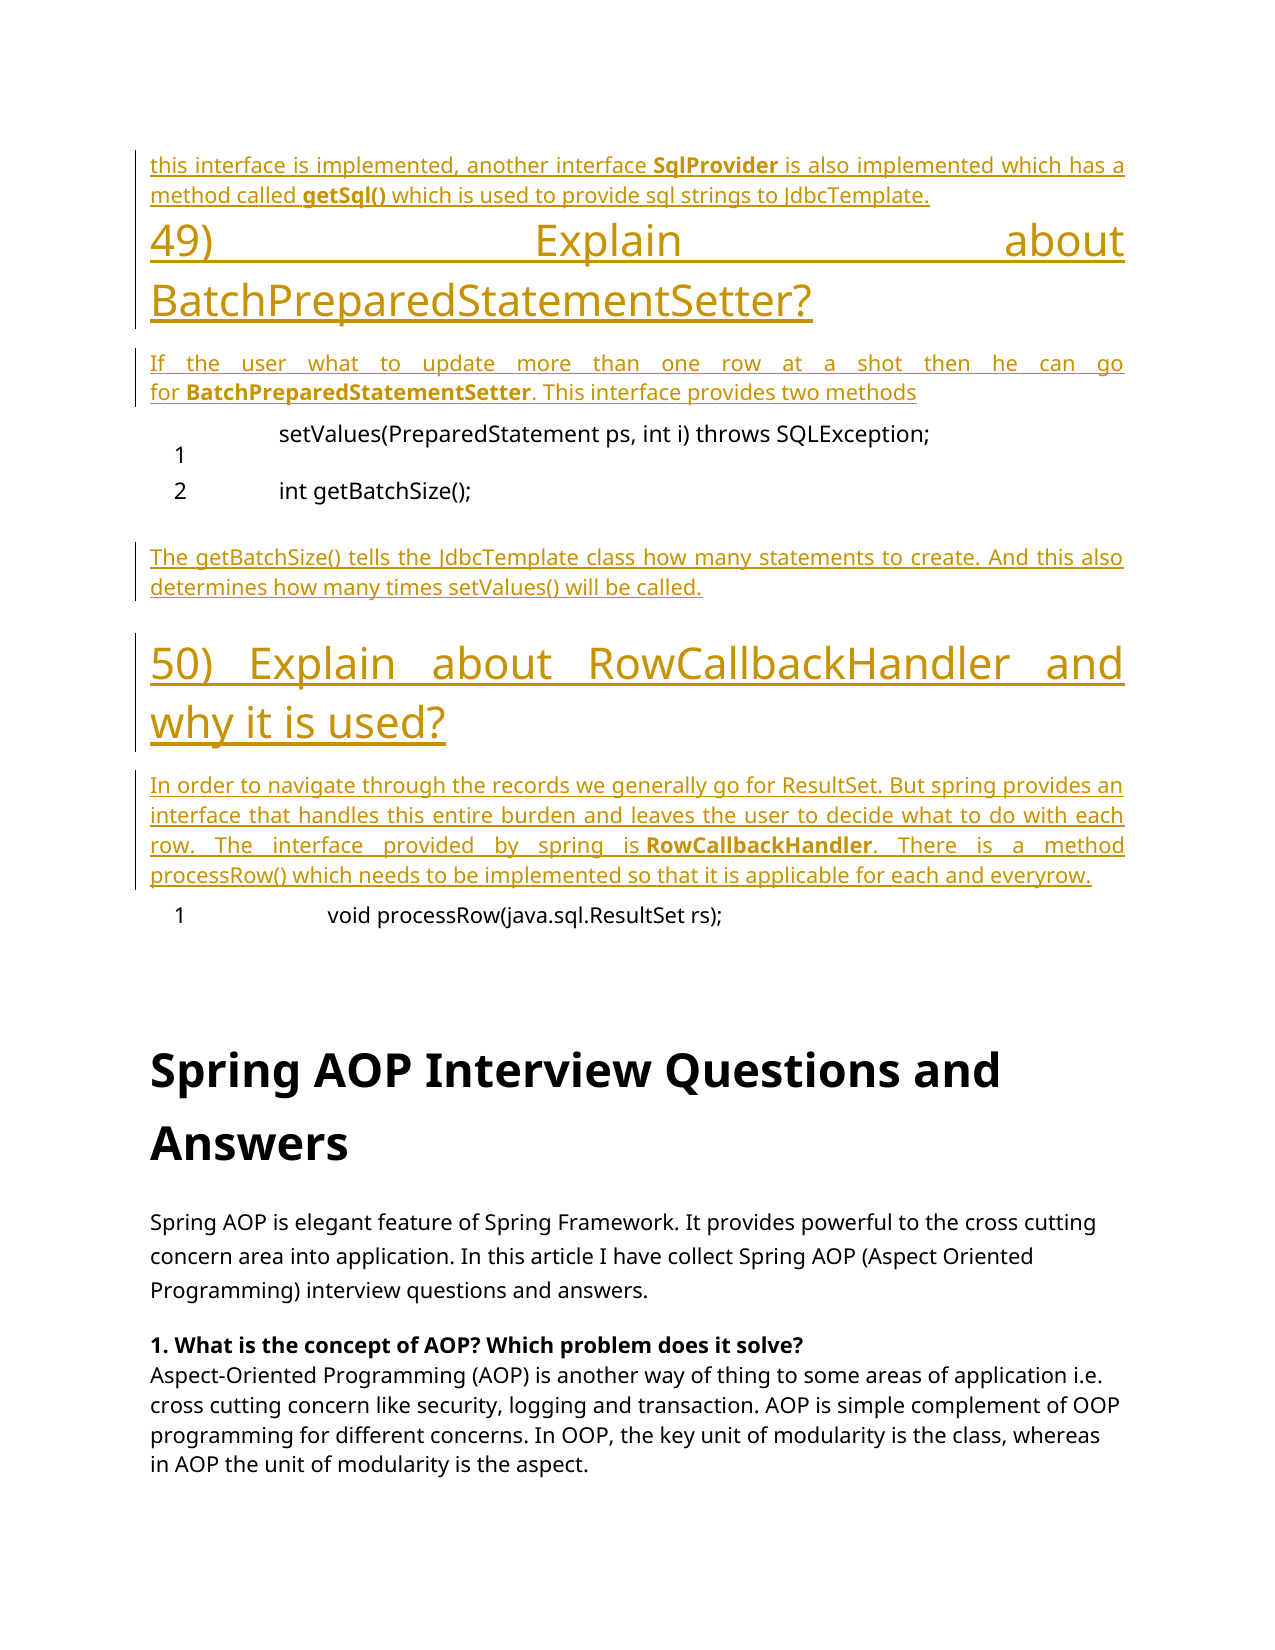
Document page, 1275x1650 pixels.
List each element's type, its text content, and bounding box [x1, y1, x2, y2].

table_header void processRow(java.sql.ResultSet rs); [304, 890, 1275, 966]
subtitle Spring AOP Interview Questions and Answers [150, 1037, 1125, 1174]
table_header setValues(PreparedStatement ps, int i) throws SQLException; int getBatchSize(); [255, 407, 1275, 542]
table_header 1 2 [150, 407, 255, 542]
text Spring AOP is elegant feature of Spring Framework. It provides powerful to the cross cutting concern area into application. In this article I have collect Spring AOP (Aspect Oriented Programming) interview questions and answers. [150, 1207, 1125, 1305]
text 1. What is the concept of AOP? Which problem does it solve? Aspect-Oriented Programming (AOP) is another way of thing to some areas of application i.e. cross cutting concern like security, logging and transaction. AOP is simple complement of OOP programming for different concerns. In OOP, the key unit of modularity is the class, whereas in AOP the unit of modularity is the aspect. [150, 1330, 1125, 1479]
table_header 1 [150, 890, 304, 966]
